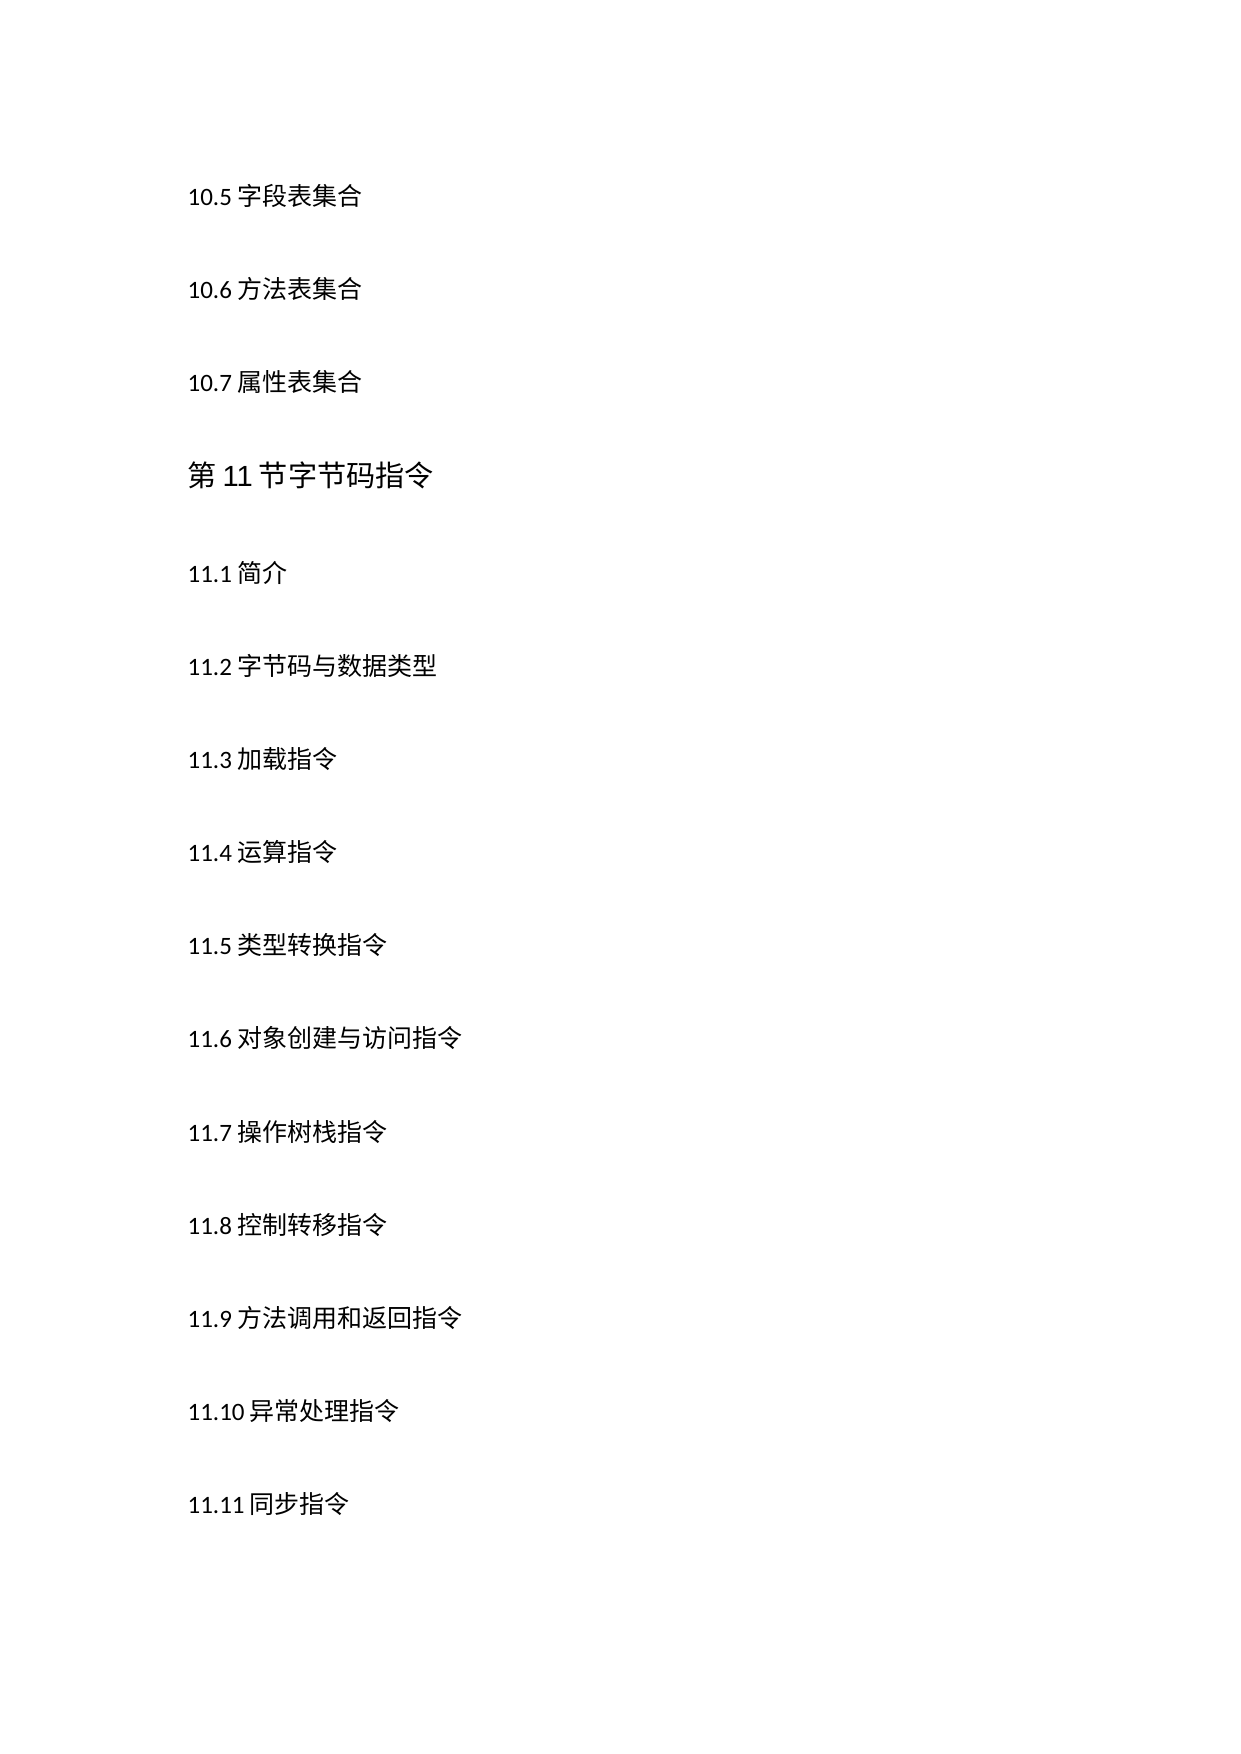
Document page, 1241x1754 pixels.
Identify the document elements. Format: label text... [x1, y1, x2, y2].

subtitle 11.10异常处理指令 [187, 1377, 1053, 1442]
subtitle 10.5字段表集合 [187, 162, 1053, 227]
subtitle 第11节字节码指令 [187, 441, 1053, 506]
subtitle 11.4运算指令 [187, 818, 1053, 883]
subtitle 11.6对象创建与访问指令 [187, 1004, 1053, 1069]
subtitle 11.2字节码与数据类型 [187, 632, 1053, 697]
subtitle 10.6方法表集合 [187, 255, 1053, 320]
subtitle 11.1简介 [187, 539, 1053, 604]
subtitle 11.3加载指令 [187, 725, 1053, 790]
subtitle 11.5类型转换指令 [187, 911, 1053, 976]
subtitle 11.8控制转移指令 [187, 1191, 1053, 1256]
subtitle 10.7属性表集合 [187, 348, 1053, 413]
subtitle 11.9方法调用和返回指令 [187, 1284, 1053, 1349]
subtitle 11.7操作树栈指令 [187, 1098, 1053, 1163]
subtitle 11.11同步指令 [187, 1470, 1053, 1535]
